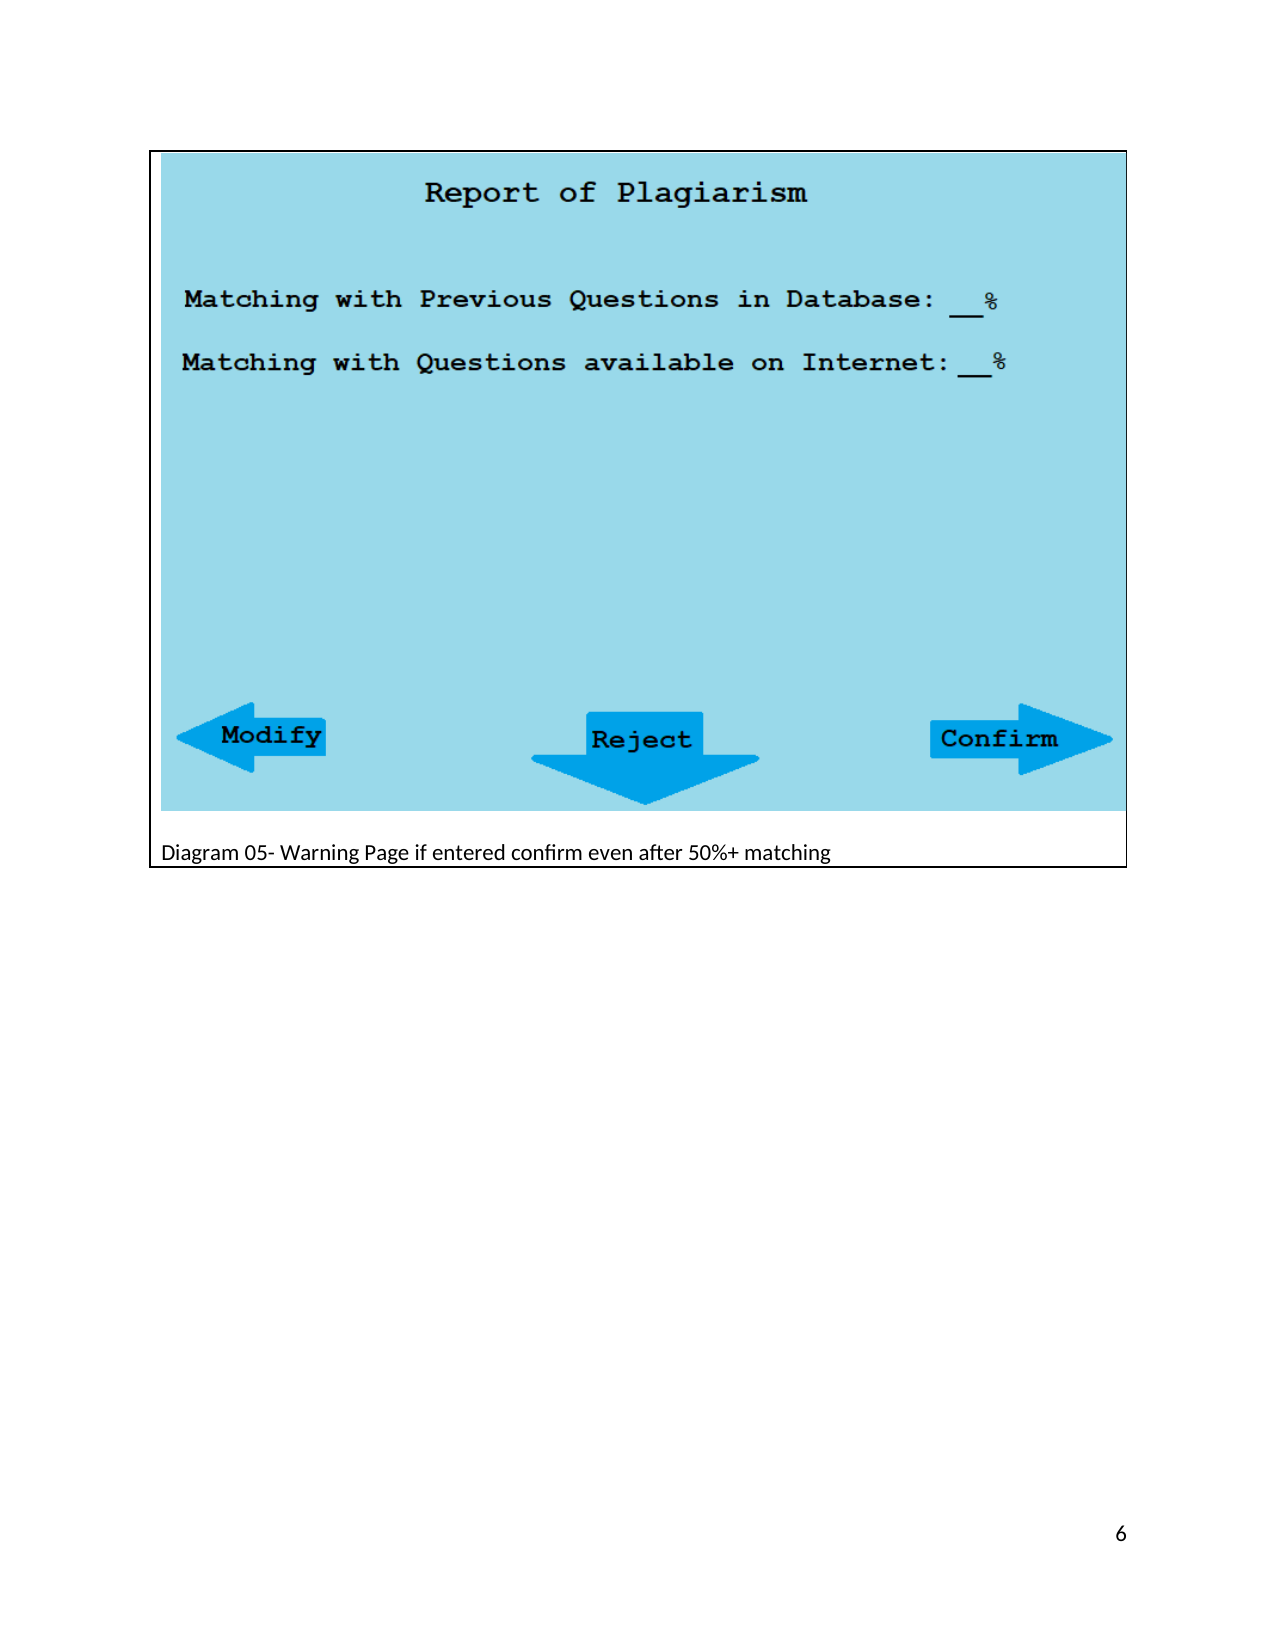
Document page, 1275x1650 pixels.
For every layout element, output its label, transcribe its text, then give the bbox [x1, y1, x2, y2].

picture [161, 153, 1127, 811]
table_cell Project Diagrams: Diagram 01- Wireframe of the Web Application (Flow of events and Data) Diagram 02- Login Page Diagram 03- Question Form Page Diagram 04- Report of Plagiarism Page Diagram 05- Warning Page if entered confirm even after 50%+ matching Diagram 06-Finish or Add another question page Diagram 07- Question Added successfully page [151, 152, 1126, 866]
